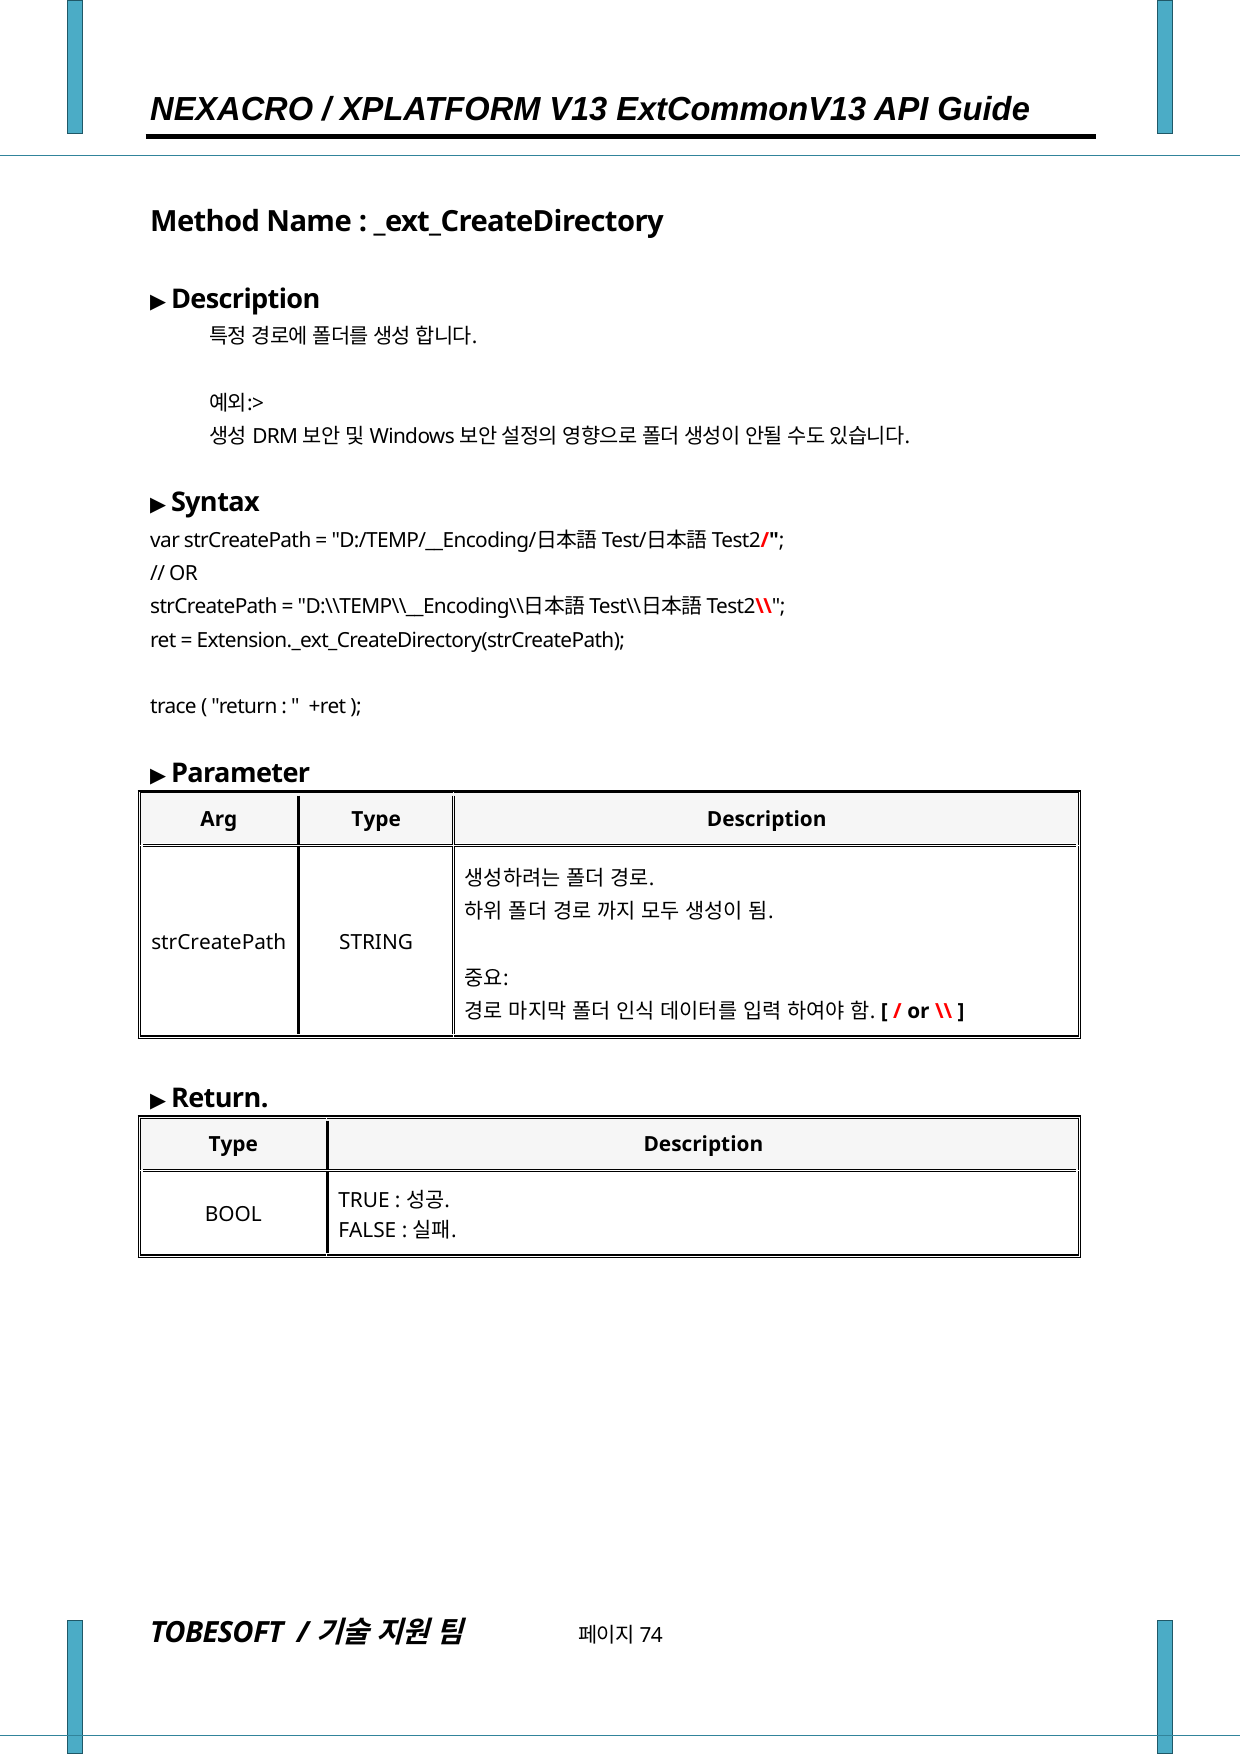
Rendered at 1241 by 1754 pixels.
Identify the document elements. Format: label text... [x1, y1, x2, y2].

text ret = Extension._ext_CreateDirectory(strCreatePath); [150, 620, 1090, 653]
table_cell STRING [298, 847, 454, 1035]
text ▶ Return. [150, 1078, 1090, 1115]
text // OR [150, 553, 1090, 586]
text trace ( "return : " +ret ); [150, 686, 1090, 720]
list 특정 경로에 폴더를 생성 합니다. [209, 316, 1090, 349]
table_header Description [327, 1119, 1078, 1169]
list 예외:> [209, 383, 1090, 416]
table_header Type [141, 1117, 327, 1169]
table_header Type [298, 793, 454, 843]
text ▶ Parameter [150, 753, 1090, 790]
list 생성 DRM 보안 및 Windows 보안 설정의 영향으로 폴더 생성이 안될 수도 있습니다. [209, 416, 1090, 449]
table_header Arg [141, 793, 298, 843]
text var strCreatePath = "D:/TEMP/__Encoding/日本語Test/日本語Test2/"; [150, 520, 1090, 553]
table_cell TRUE : 성공. FALSE : 실패. [327, 1169, 1079, 1254]
table_cell strCreatePath [141, 844, 298, 1035]
table_header Description [454, 793, 1078, 843]
text Method Name : _ext_CreateDirectory [150, 200, 1090, 240]
table_cell 생성하려는 폴더 경로. 하위 폴더 경로 까지 모두 생성이 됨. 중요: 경로 마지막 폴더 인식 데이터를 입력 하여야 함. [ / or \\ ] [454, 844, 1078, 1035]
text ▶ Description [150, 279, 1090, 316]
text ▶ Syntax [150, 483, 1090, 520]
text strCreatePath = "D:\\TEMP\\__Encoding\\日本語Test\\日本語Test2\\"; [150, 586, 1090, 620]
table_cell BOOL [139, 1169, 327, 1254]
